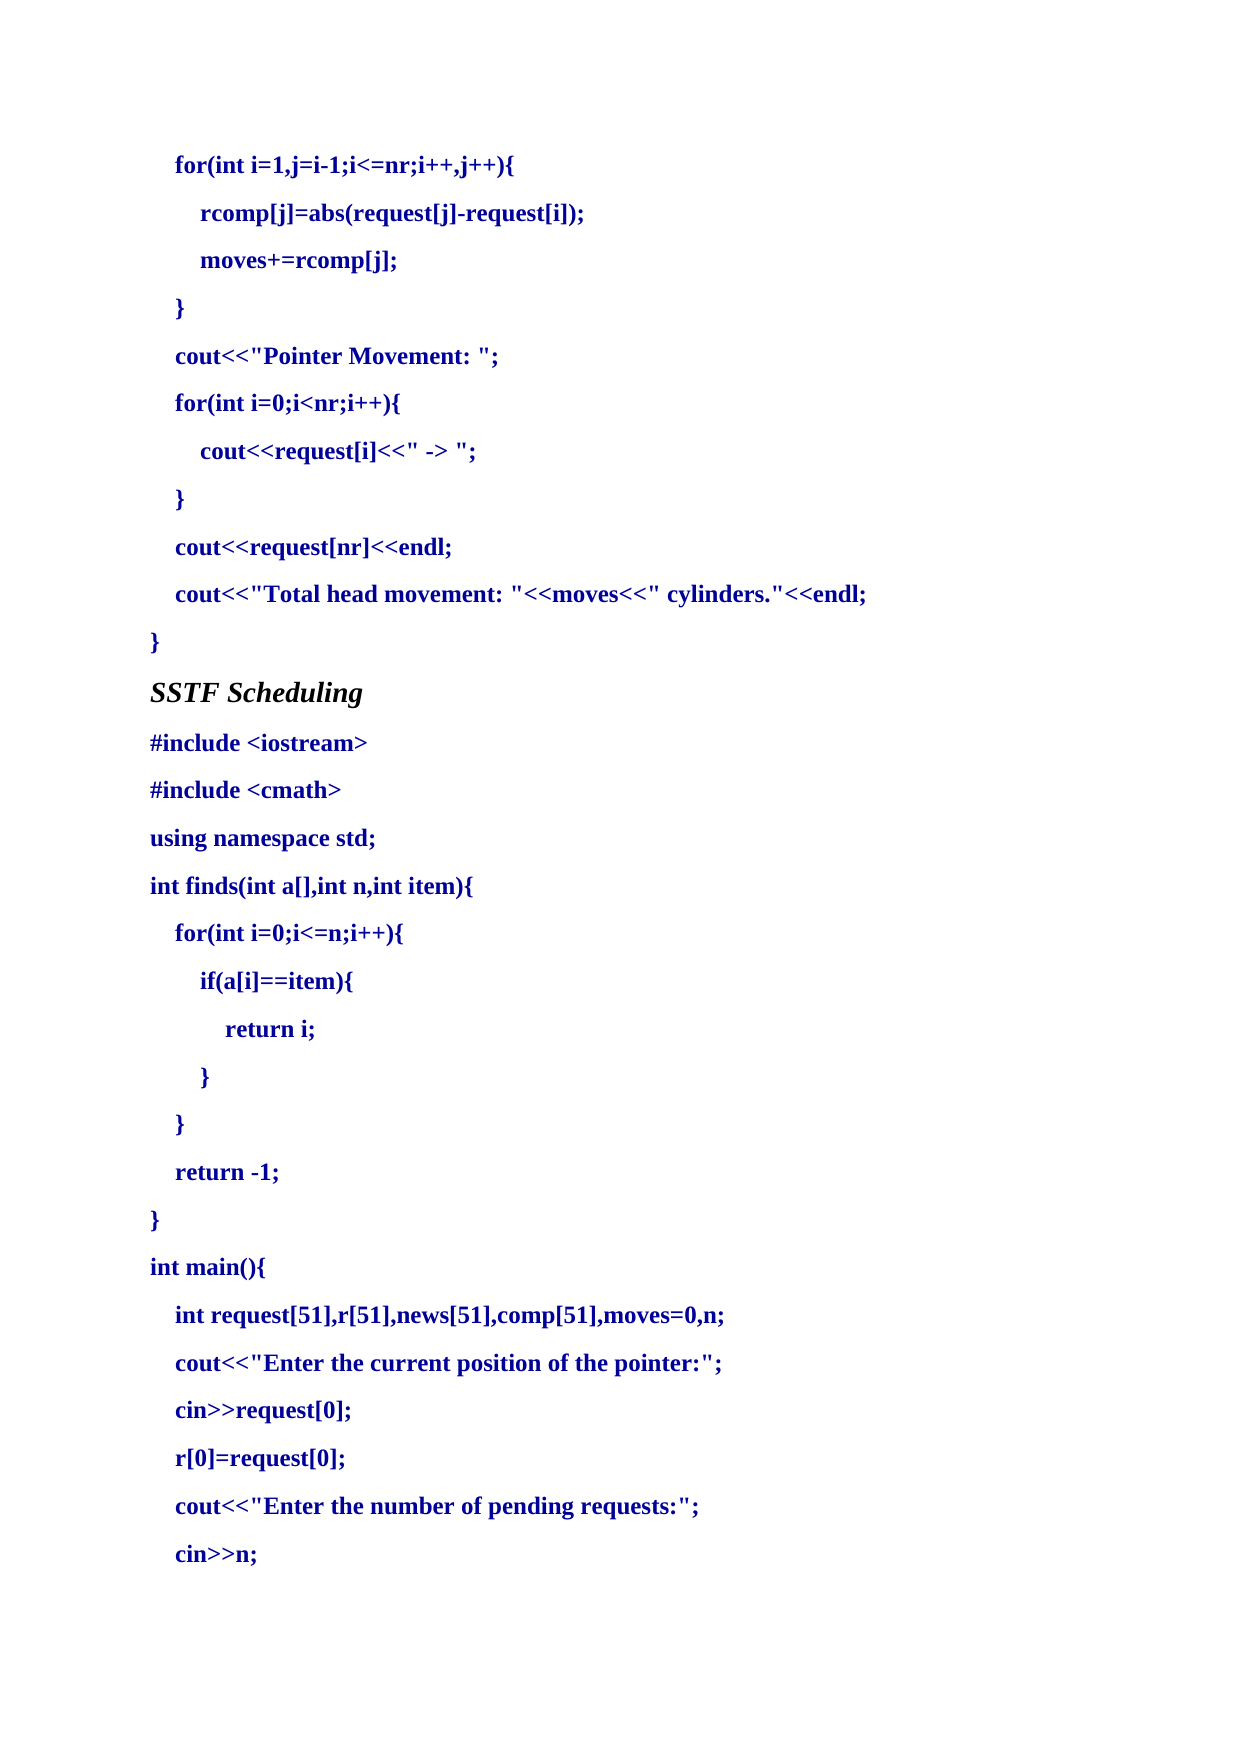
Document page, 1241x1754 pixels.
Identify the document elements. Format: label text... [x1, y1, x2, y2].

text cout<<request[nr]<<endl; [150, 532, 1090, 560]
text int request[51],r[51],news[51],comp[51],moves=0,n; [150, 1300, 1090, 1329]
text for(int i=0;i<=n;i++){ [150, 918, 1090, 947]
text return i; [150, 1014, 1090, 1043]
text #include <iostream> [150, 728, 1090, 756]
text cout<<request[i]<<" -> "; [150, 436, 1090, 465]
text cout<<"Enter the current position of the pointer:"; [150, 1348, 1090, 1377]
text return -1; [150, 1157, 1090, 1186]
text if(a[i]==item){ [150, 966, 1090, 995]
text int main(){ [150, 1252, 1090, 1281]
text for(int i=0;i<nr;i++){ [150, 388, 1090, 417]
text r[0]=request[0]; [150, 1443, 1090, 1472]
text moves+=rcomp[j]; [150, 245, 1090, 274]
text } [150, 1062, 1090, 1090]
text cout<<"Enter the number of pending requests:"; [150, 1491, 1090, 1520]
text #include <cmath> [150, 775, 1090, 804]
text SSTF Scheduling [150, 675, 1090, 708]
text cin>>n; [150, 1539, 1090, 1567]
text } [150, 627, 1090, 656]
text } [150, 1205, 1090, 1233]
text } [150, 484, 1090, 513]
text } [150, 293, 1090, 322]
text for(int i=1,j=i-1;i<=nr;i++,j++){ [150, 150, 1090, 179]
text cout<<"Total head movement: "<<moves<<" cylinders."<<endl; [150, 579, 1090, 608]
text } [150, 1109, 1090, 1138]
text cout<<"Pointer Movement: "; [150, 341, 1090, 369]
text using namespace std; [150, 823, 1090, 852]
text cin>>request[0]; [150, 1396, 1090, 1424]
text rcomp[j]=abs(request[j]-request[i]); [150, 198, 1090, 226]
text int finds(int a[],int n,int item){ [150, 871, 1090, 899]
